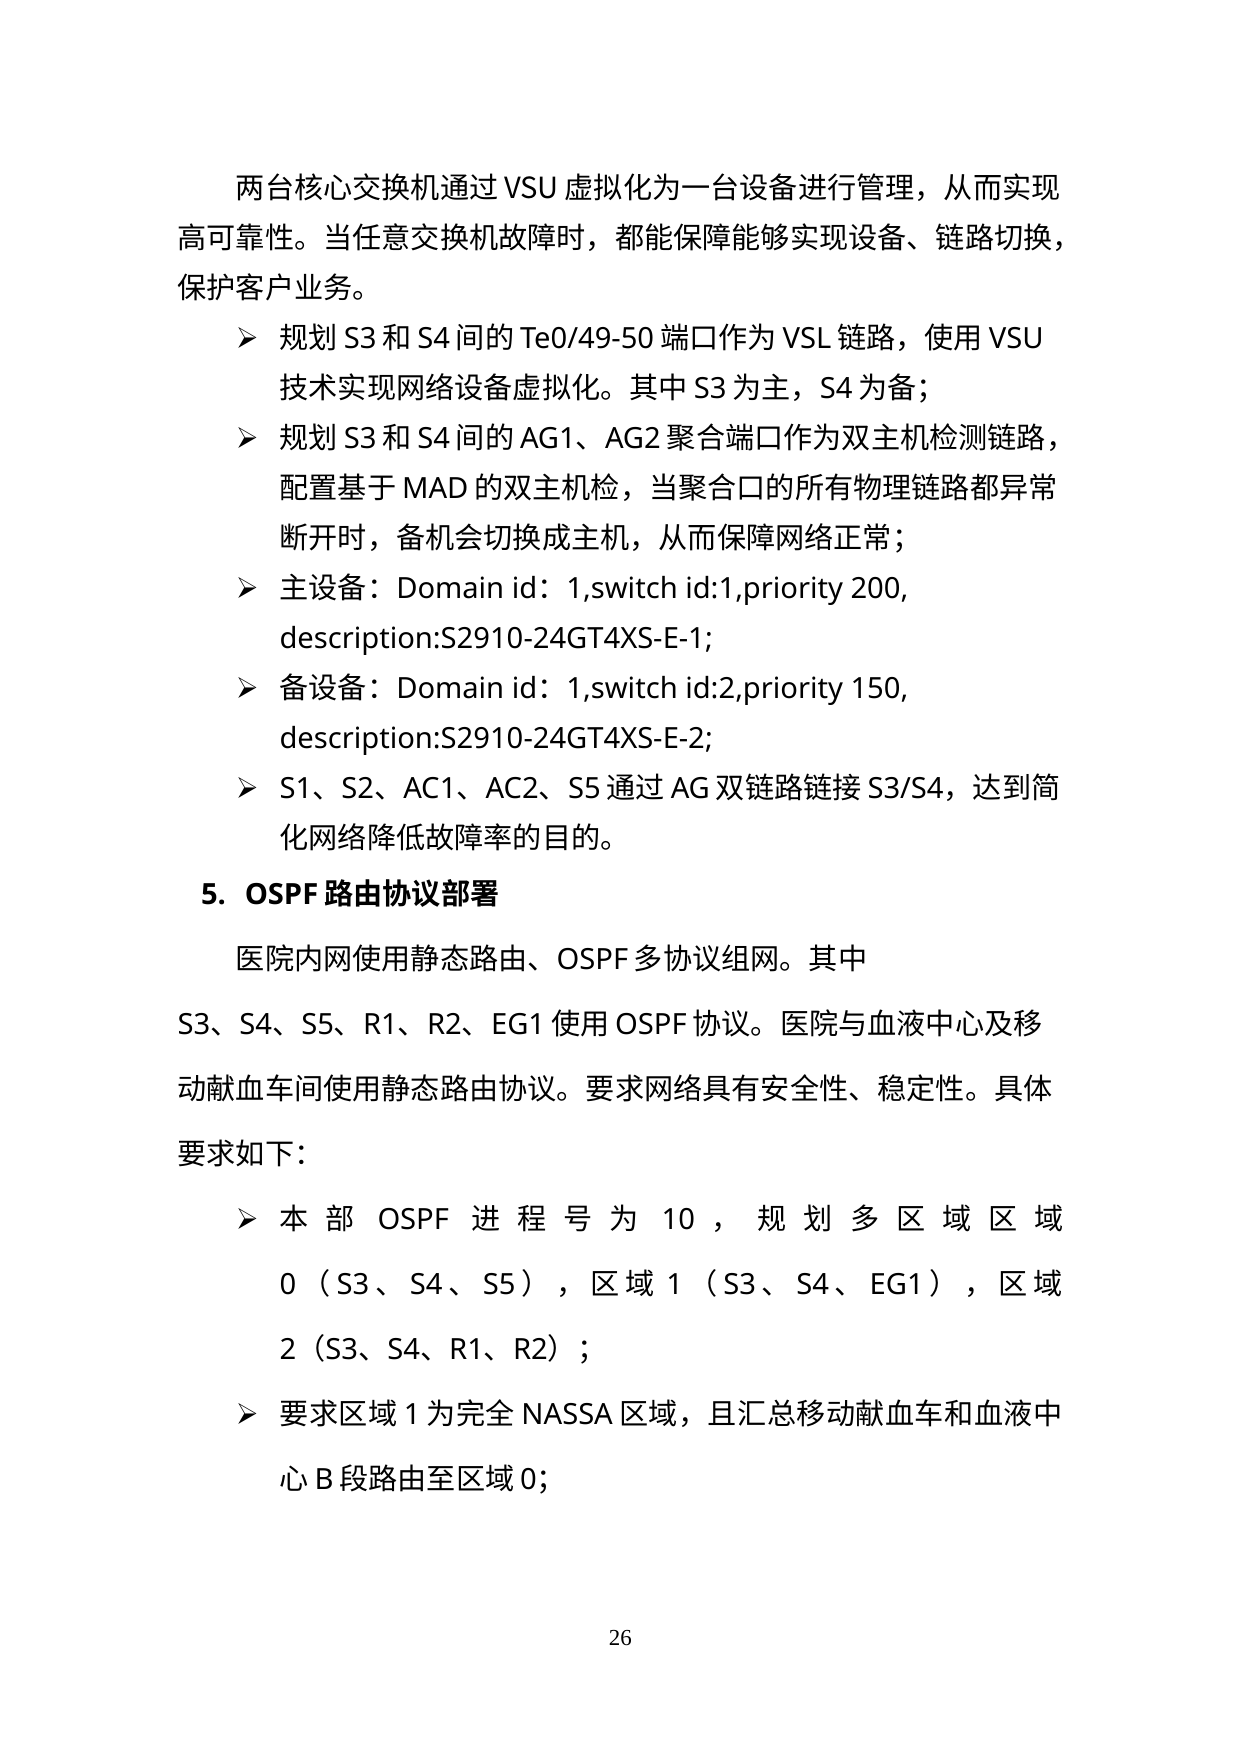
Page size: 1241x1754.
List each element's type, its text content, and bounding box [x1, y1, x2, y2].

list 要求区域1为完全NASSA区域，且汇总移动献血车和血液中心B段路由至区域0； [236, 1379, 1063, 1509]
list 备设备：Domain id：1,switch id:2,priority 150, description:S2910-24GT4XS-E-2; [236, 659, 1063, 759]
list 本部OSPF进程号为10，规划多区域区域0（S3、S4、S5），区域1（S3、S4、EG1），区域2（S3、S4、R1、R2）； [236, 1184, 1063, 1379]
list 主设备：Domain id：1,switch id:1,priority 200, description:S2910-24GT4XS-E-1; [236, 559, 1063, 659]
text 两台核心交换机通过VSU虚拟化为一台设备进行管理，从而实现高可靠性。当任意交换机故障时，都能保障能够实现设备、链路切换，保护客户业务。 [177, 159, 1063, 309]
list S1、S2、AC1、AC2、S5通过AG双链路链接S3/S4，达到简化网络降低故障率的目的。 [236, 759, 1063, 859]
list 规划S3和S4间的Te0/49-50端口作为VSL链路，使用VSU技术实现网络设备虚拟化。其中S3为主，S4为备； [236, 309, 1063, 409]
list OSPF路由协议部署 [201, 859, 1063, 924]
text 医院内网使用静态路由、OSPF多协议组网。其中S3、S4、S5、R1、R2、EG1使用OSPF协议。医院与血液中心及移动献血车间使用静态路由协议。要求网络具有安全性、稳定性。具体要求如下： [177, 924, 1063, 1184]
list 规划S3和S4间的AG1、AG2聚合端口作为双主机检测链路，配置基于MAD的双主机检，当聚合口的所有物理链路都异常断开时，备机会切换成主机，从而保障网络正常； [236, 409, 1063, 559]
